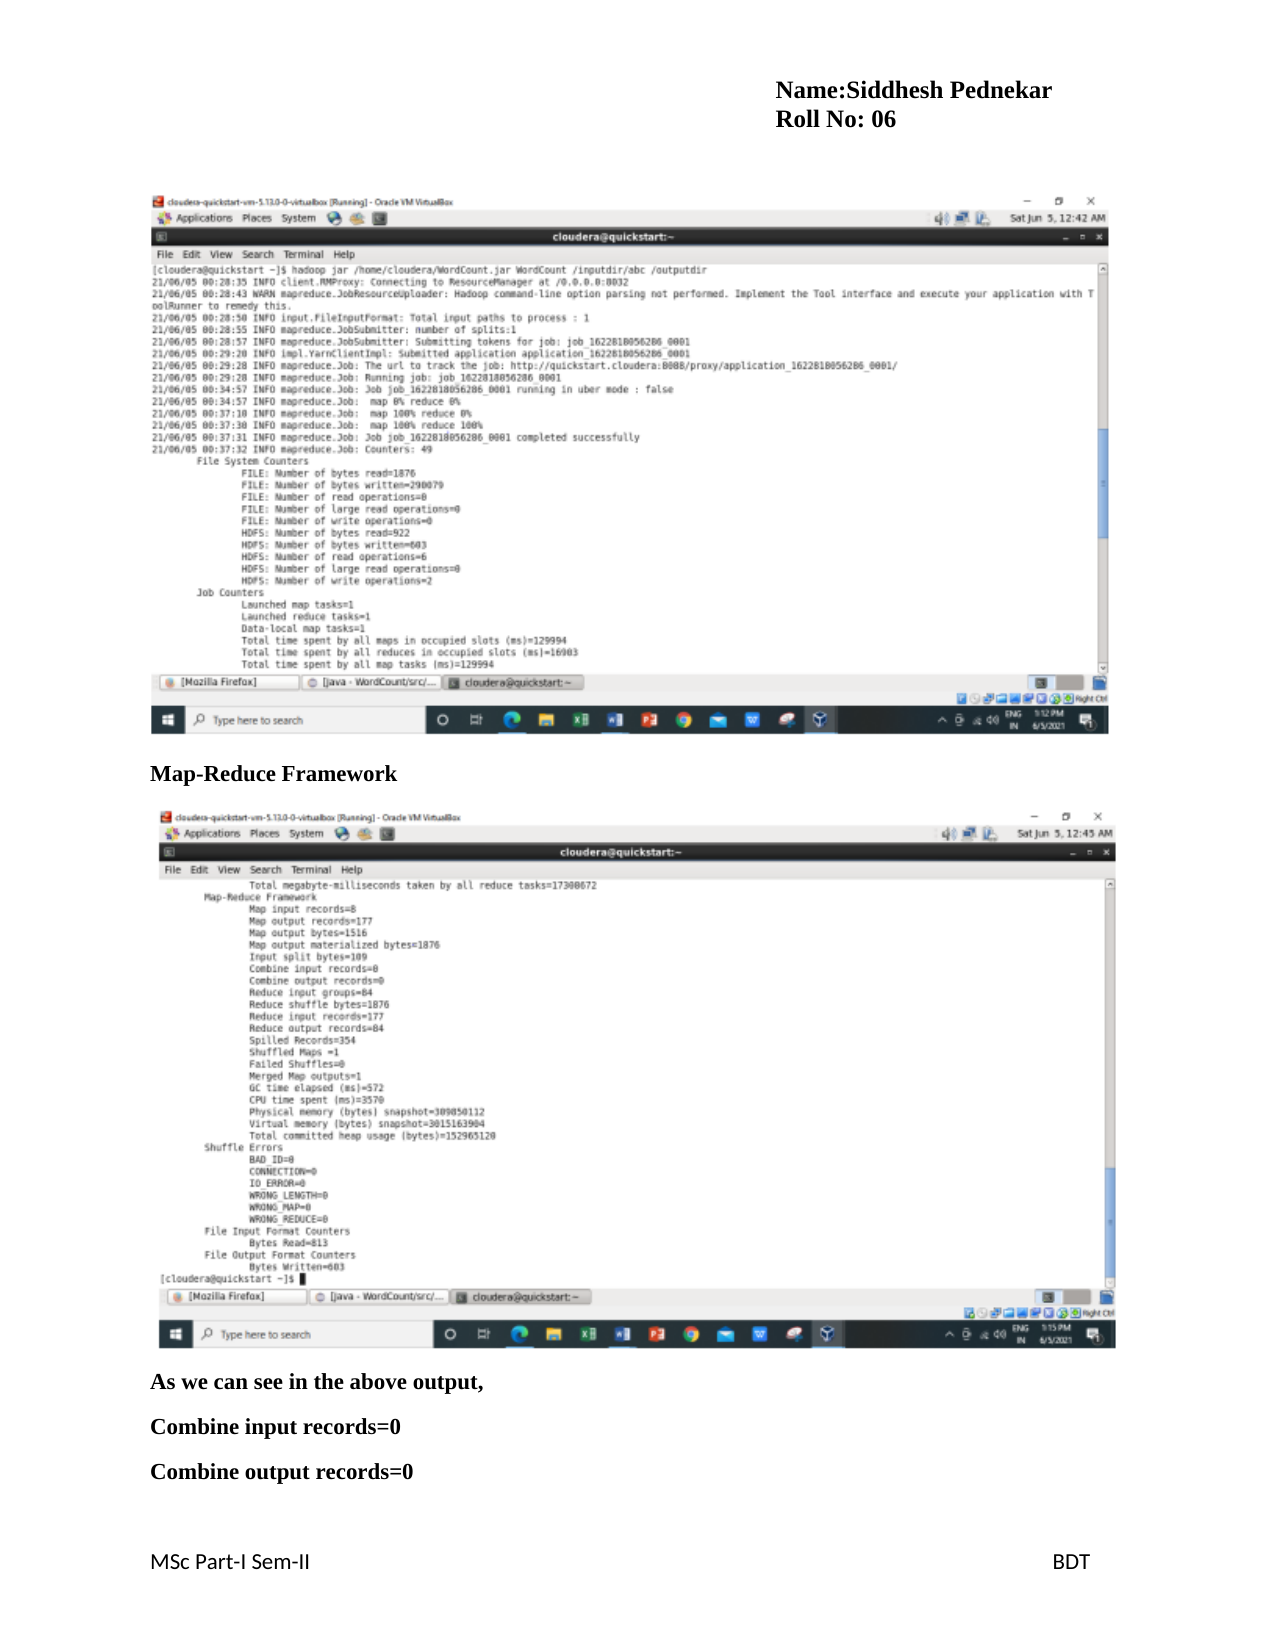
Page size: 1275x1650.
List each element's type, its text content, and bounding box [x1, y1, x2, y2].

picture [150, 805, 1119, 1350]
text As we can see in the above output, [150, 1368, 1125, 1394]
picture [150, 188, 1114, 742]
text Combine input records=0 [150, 1413, 1125, 1440]
text Combine output records=0 [150, 1458, 1125, 1485]
text Map-Reduce Framework [150, 761, 1125, 787]
